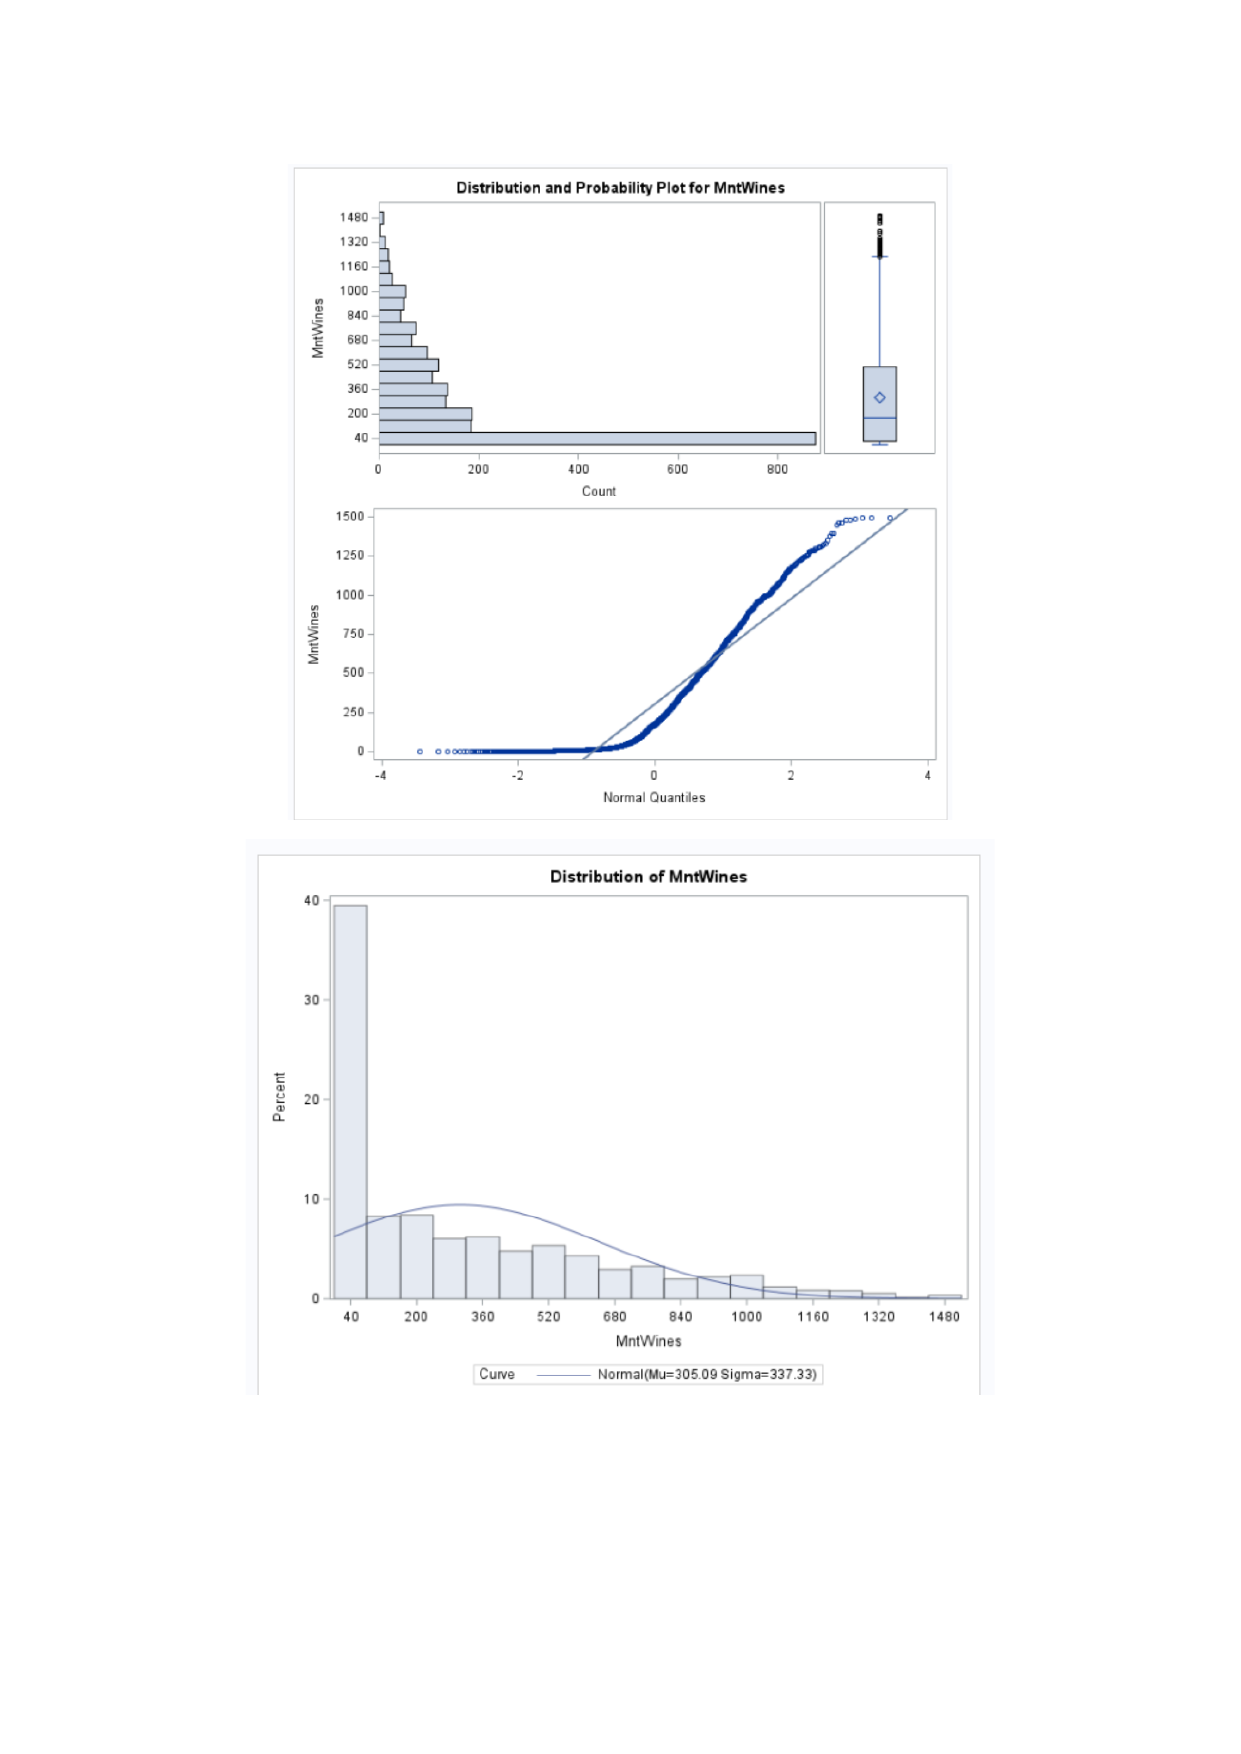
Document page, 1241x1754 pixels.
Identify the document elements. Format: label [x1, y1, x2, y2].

picture [245, 839, 995, 1395]
picture [287, 164, 953, 820]
